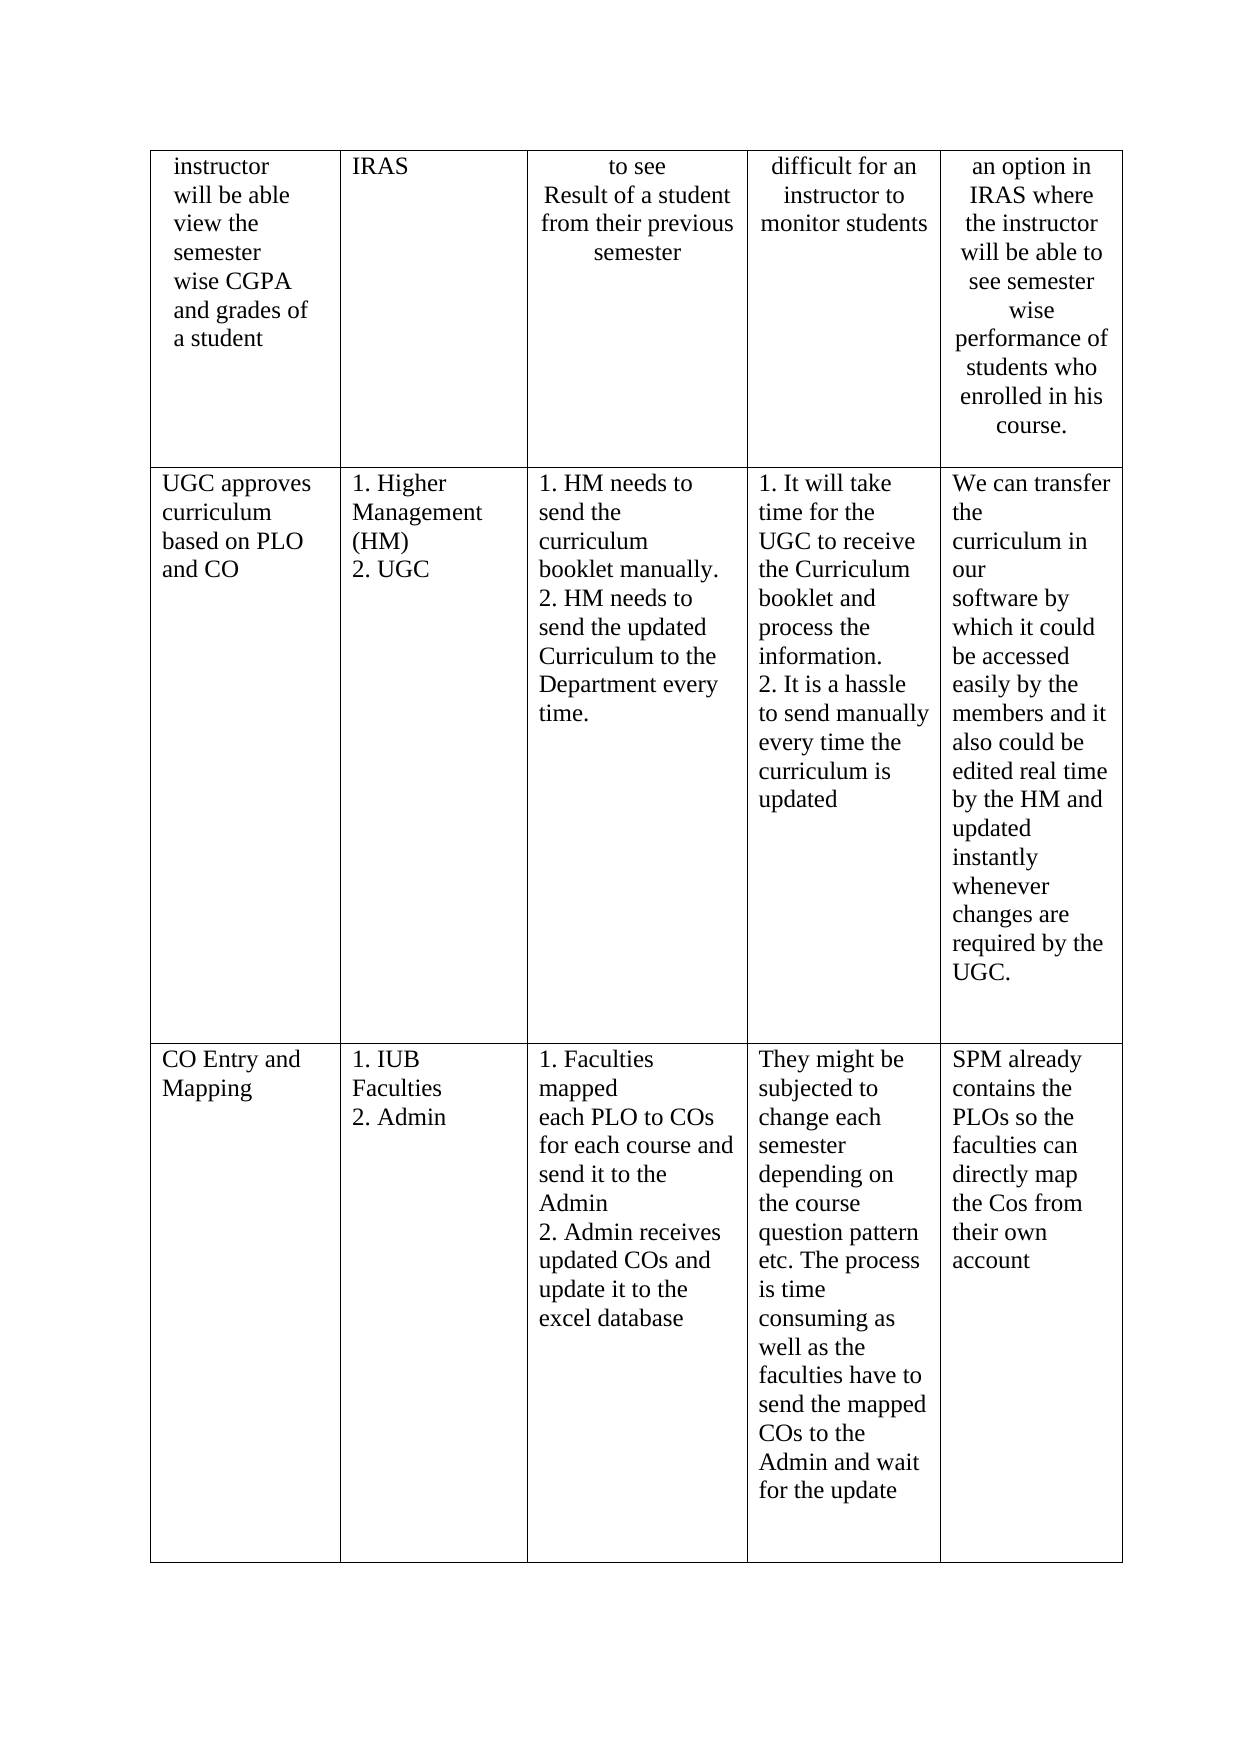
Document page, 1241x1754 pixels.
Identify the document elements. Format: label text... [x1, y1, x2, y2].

table_cell 1. Higher Management (HM) 2. UGC [341, 468, 527, 1043]
table_cell [151, 151, 340, 467]
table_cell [528, 151, 747, 467]
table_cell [748, 151, 940, 467]
table_cell UGC approves curriculum based on PLO and CO [151, 468, 340, 1043]
table_cell 1. It will take time for the UGC to receive the Curriculum booklet and process the information. 2. It is a hassle to send manually every time the curriculum is updated [748, 468, 940, 1043]
table_cell CO Entry and Mapping [151, 1044, 340, 1562]
table_cell We can transfer the curriculum in our software by which it could be accessed easily by the members and it also could be edited real time by the HM and updated instantly whenever changes are required by the UGC. [941, 468, 1122, 1043]
table_cell 1. IUB Faculties 2. Admin [341, 1044, 527, 1562]
table_cell 1. Faculties mapped each PLO to COs for each course and send it to the Admin 2. Admin receives updated COs and update it to the excel database [528, 1044, 747, 1562]
table_cell They might be subjected to change each semester depending on the course question pattern etc. The process is time consuming as well as the faculties have to send the mapped COs to the Admin and wait for the update [748, 1044, 940, 1562]
table_cell 1. HM needs to send the curriculum booklet manually. 2. HM needs to send the updated Curriculum to the Department every time. [528, 468, 747, 1043]
table_cell SPM already contains the PLOs so the faculties can directly map the Cos from their own account [941, 1044, 1122, 1562]
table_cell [941, 151, 1122, 467]
table_cell Instructor IRAS [341, 151, 527, 467]
